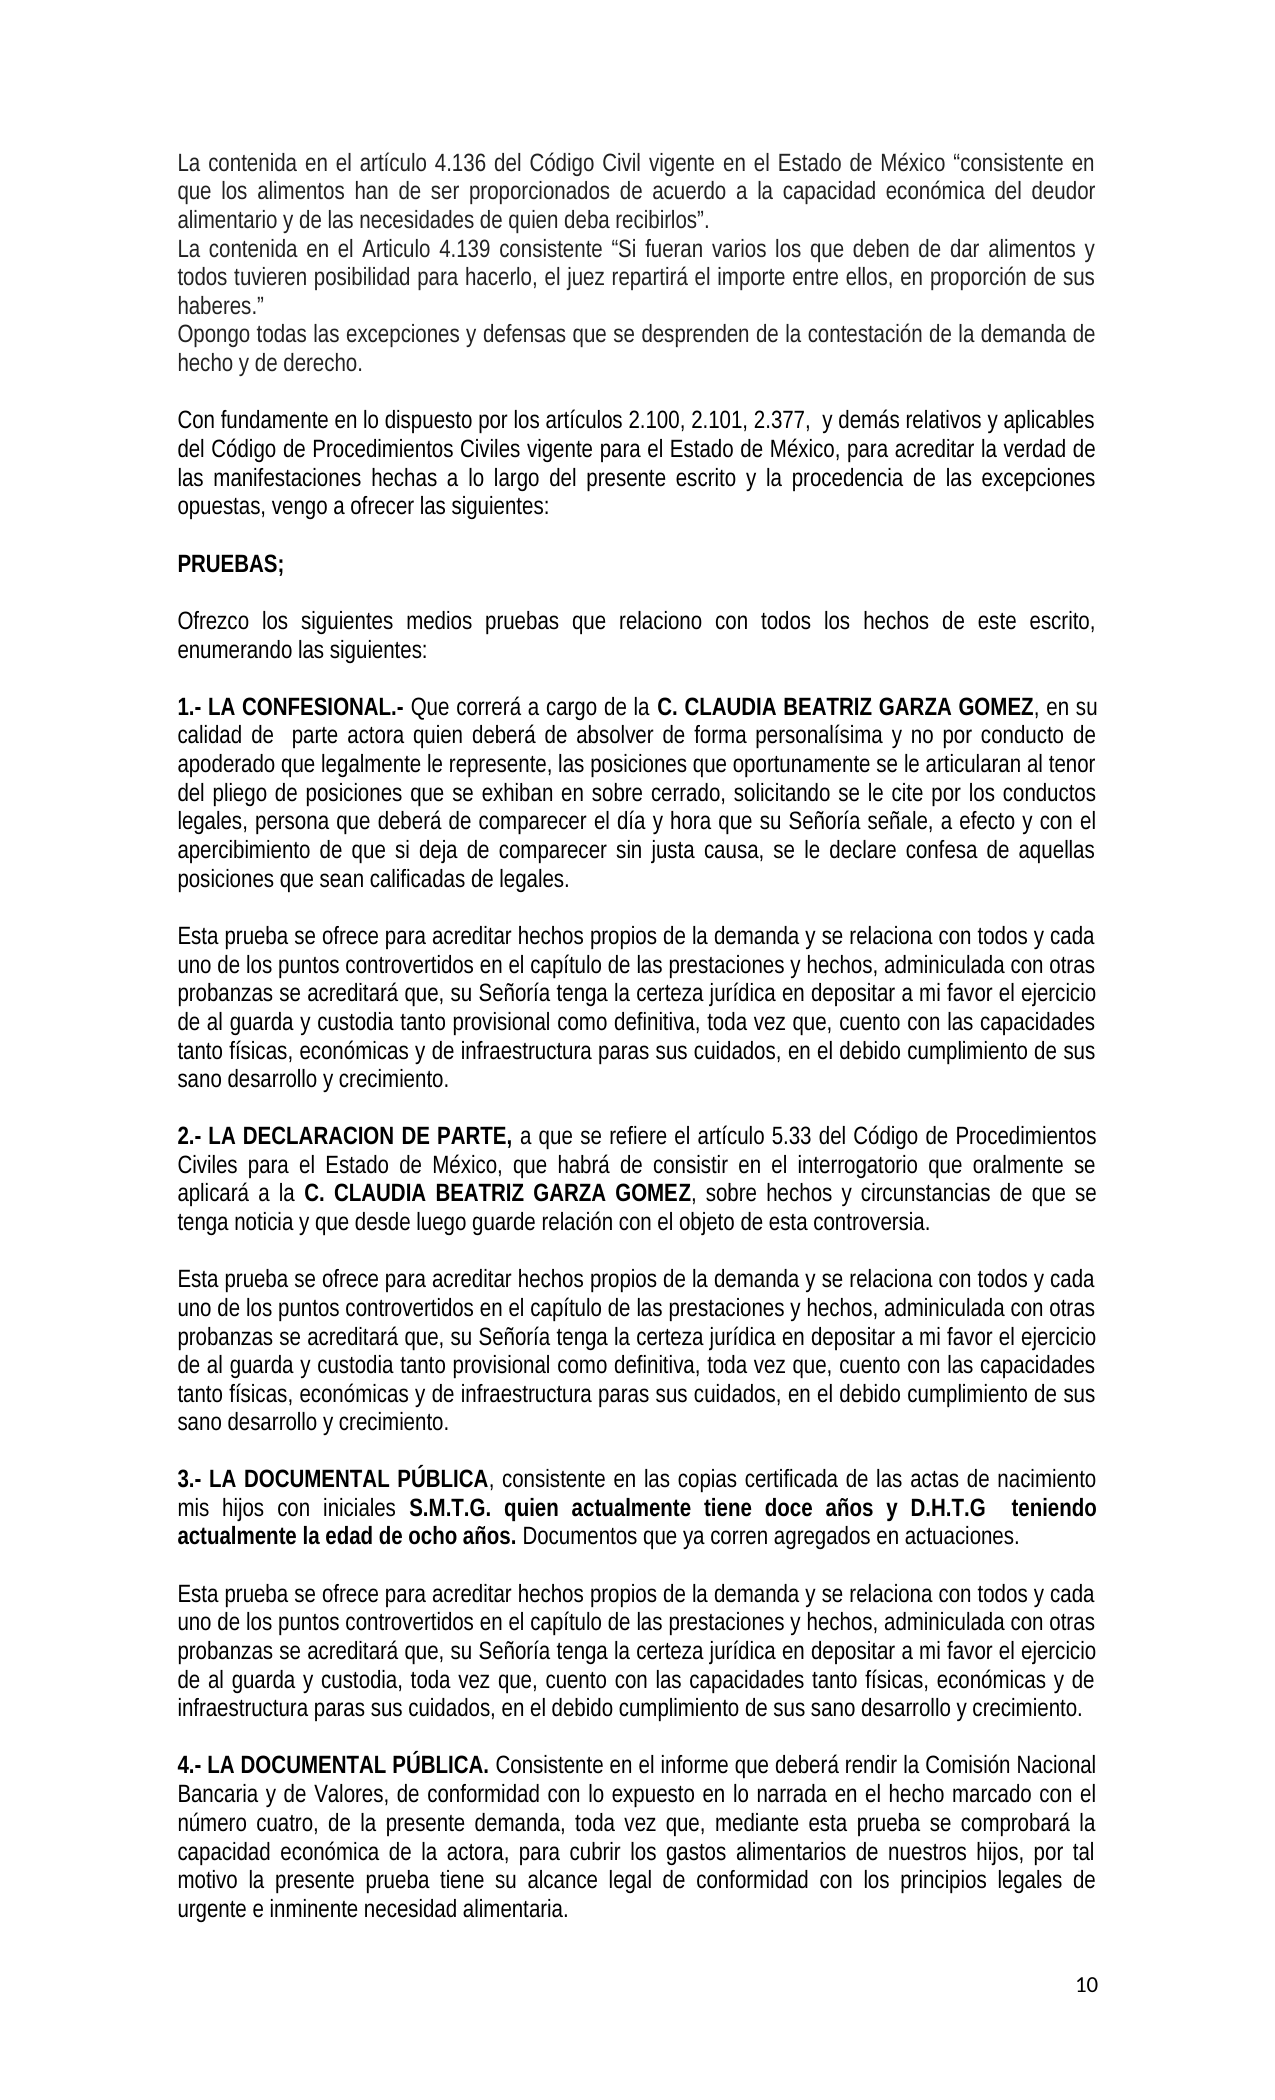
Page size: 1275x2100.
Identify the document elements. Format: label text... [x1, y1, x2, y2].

text Esta prueba se ofrece para acreditar hechos propios de la demanda y se relaciona con todos y cada uno de los puntos controvertidos en el capítulo de las prestaciones y hechos, adminiculada con otras probanzas se acreditará que, su Señoría tenga la certeza jurídica en depositar a mi favor el ejercicio de al gurda y custodia, toda vez que, cuento con las capacidades tanto físicas, económicas y de infraestructura paras sus cuidados, en el debido cumplimiento de sus sano desarrollo y crecimiento. [177, 1579, 1098, 1722]
text Esta prueba se ofrece para acreditar hechos propios de la demanda y se relaciona con todos y cada uno de los puntos controvertidos en el capítulo de las prestaciones y hechos, adminiculada con otras probanzas se acreditará que, su Señoría tenga la certeza jurídica en depositar a mi favor el ejercicio de al gurda y custodia tanto provisional como definitiva, toda vez que, cuento con las capacidades tanto físicas, económicas y de infraestructura paras sus cuidados, en el debido cumplimiento de sus sano desarrollo y crecimiento. [177, 921, 1098, 1093]
text 1.- LA CONFESIONAL.- Que correrá a cargo de la C. CLAUDIA BEATRIZ GARZA GOMEZ, en su calidad de parte actora quien deberá de absolver de forma personalísima y no por conducto de apoderado que legalmente le represente, las posiciones que oportunamente se le articularan al tenor del pliego de posiciones que se exhiban en sobre cerrado, solicitando se le cite por los conductos legales, persona que deberá de comparecer el día y hora que su Señoría señale, a efecto y con el apercibimiento de que si deja de comparecer sin justa causa, se le declare confesa de aquellas posiciones que sean calificadas de legales. [177, 692, 1098, 892]
text Con fundamente en lo dispuesto por los artículos 2.100, 2.101, 2.377, y demás relativos y aplicables del Código de Procedimientos Civiles vigente para el Estado de México, para acreditar la verdad de las manifestaciones hechas a lo largo del presente escrito y la procedencia de las excepciones opuestas, vengo a ofrecer las siguientes: [177, 405, 1098, 520]
text 3.- LA DOCUMENTAL PÚBLICA, consistente en las copias certificada de las actas de nacimiento mis hijos con iniciales S.M.T.G. quien actualmente tiene doce años y D.H.T.G teniendo actualmente la edad de ocho años. Documentos que ya corren agregados en actuaciones. [177, 1464, 1098, 1550]
text 2.- LA DECLARACION DE PARTE, a que se refiere el artículo 5.33 del Código de Procedimientos Civiles para el Estado de México, que habrá de consistir en el interrogatorio que oralmente se aplicará a la C. CLAUDIA BEATRIZ GARZA GOMEZ, sobre hechos y circunstancias de que se tenga noticia y que desde luego guarde relación con el objeto de esta controversia. [177, 1121, 1098, 1236]
text Ofrezco los siguientes medios pruebas que relaciono con todos los hechos de este escrito, enumerando las siguientes: [177, 606, 1098, 663]
text Opongo todas las excepciones y defensas que se desprenden de la contestación de la demanda de hecho y de derecho. [177, 319, 1098, 377]
text Esta prueba se ofrece para acreditar hechos propios de la demanda y se relaciona con todos y cada uno de los puntos controvertidos en el capítulo de las prestaciones y hechos, adminiculada con otras probanzas se acreditará que, su Señoría tenga la certeza jurídica en depositar a mi favor el ejercicio de al gurda y custodia tanto provisional como definitiva, toda vez que, cuento con las capacidades tanto físicas, económicas y de infraestructura paras sus cuidados, en el debido cumplimiento de sus sano desarrollo y crecimiento. [177, 1264, 1098, 1436]
text PRUEBAS; [177, 549, 1098, 577]
text La contenida en el artículo 4.136 del Código Civil vigente en el Estado de México “consistente en que los alimentos han de ser proporcionados de acuerdo a la capacidad económica del deudor alimentario y de las necesidades de quien deba recibirlos”. [177, 148, 1098, 233]
text 4.- LA DOCUMENTAL PÚBLICA. Consistente en el informe que deberá rendir la Comisión Nacional Bancaria y de Valores, de conformidad con lo expuesto en lo narrada en el hecho marcado con el número cuatro, de la presente demanda, toda vez que, mediante esta prueba se comprobará la capacidad económica de la actora, para cubrir los gastos alimentarios de nuestros hijos, por tal motivo la presente prueba tiene su alcance legal de conformidad con los principios legales de urgente e inminente necesidad alimentaria. [177, 1751, 1098, 1922]
text La contenida en el Articulo 4.139 consistente “Si fueran varios los que deben de dar alimentos y todos tuvieren posibilidad para hacerlo, el juez repartirá el importe entre ellos, en proporción de sus haberes.” [177, 233, 1098, 319]
